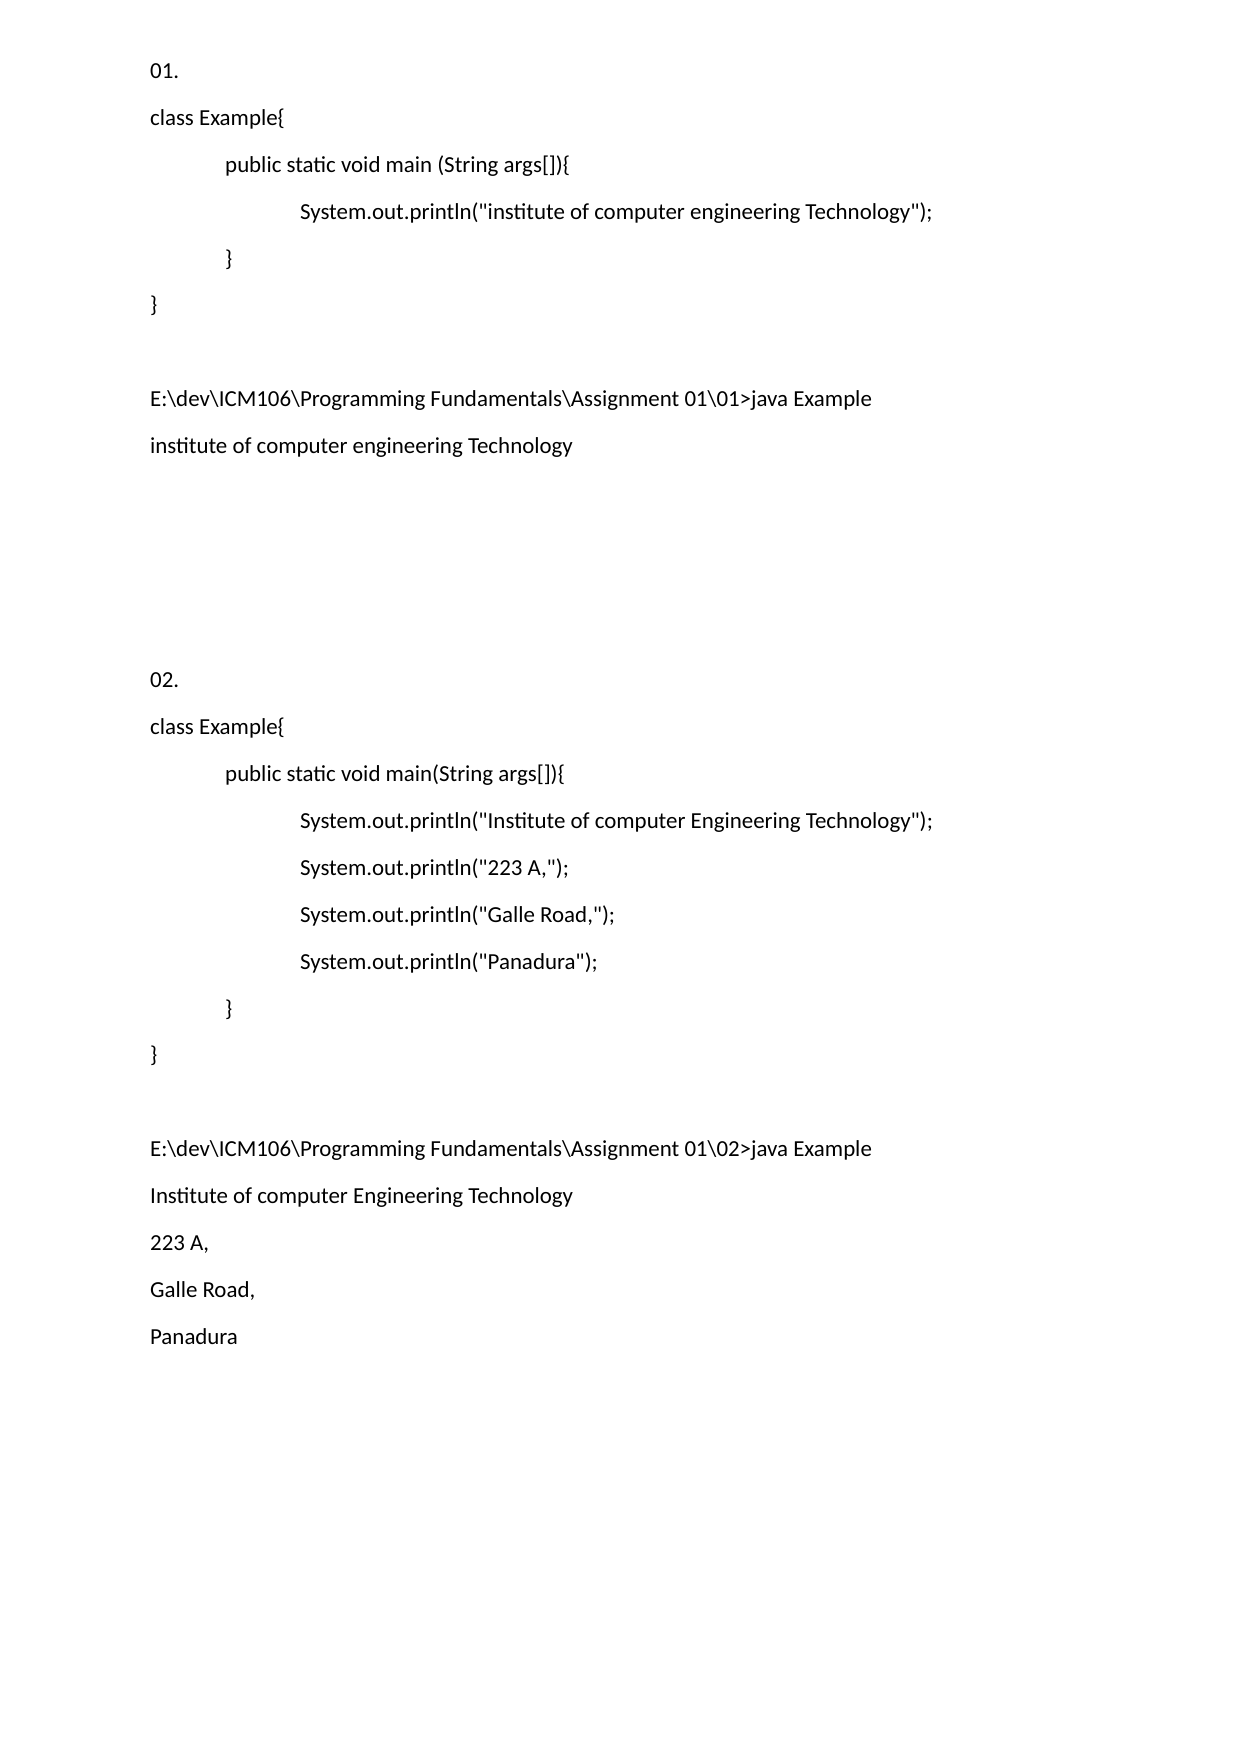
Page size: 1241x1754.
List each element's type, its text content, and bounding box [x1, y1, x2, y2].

text System.out.println("223 A,"); [150, 853, 1090, 881]
text } [150, 994, 1090, 1022]
text class Example{ [150, 712, 1090, 741]
text institute of computer engineering Technology [150, 431, 1090, 459]
text Institute of computer Engineering Technology [150, 1181, 1090, 1209]
text 01. [150, 56, 1090, 84]
text } [150, 1041, 1090, 1069]
text Panadura [150, 1322, 1090, 1350]
text public static void main(String args[]){ [150, 759, 1090, 787]
text } [150, 291, 1090, 319]
text E:\dev\ICM106\Programming Fundamentals\Assignment 01\02>java Example [150, 1134, 1090, 1162]
text } [150, 244, 1090, 272]
text System.out.println("Galle Road,"); [150, 900, 1090, 928]
text 02. [150, 666, 1090, 694]
text 223 A, [150, 1228, 1090, 1256]
text E:\dev\ICM106\Programming Fundamentals\Assignment 01\01>java Example [150, 384, 1090, 412]
text System.out.println("Institute of computer Engineering Technology"); [150, 806, 1090, 834]
text System.out.println("Panadura"); [150, 947, 1090, 975]
text class Example{ [150, 103, 1090, 131]
text public static void main (String args[]){ [150, 150, 1090, 178]
text Galle Road, [150, 1275, 1090, 1303]
text System.out.println("institute of computer engineering Technology"); [150, 197, 1090, 225]
